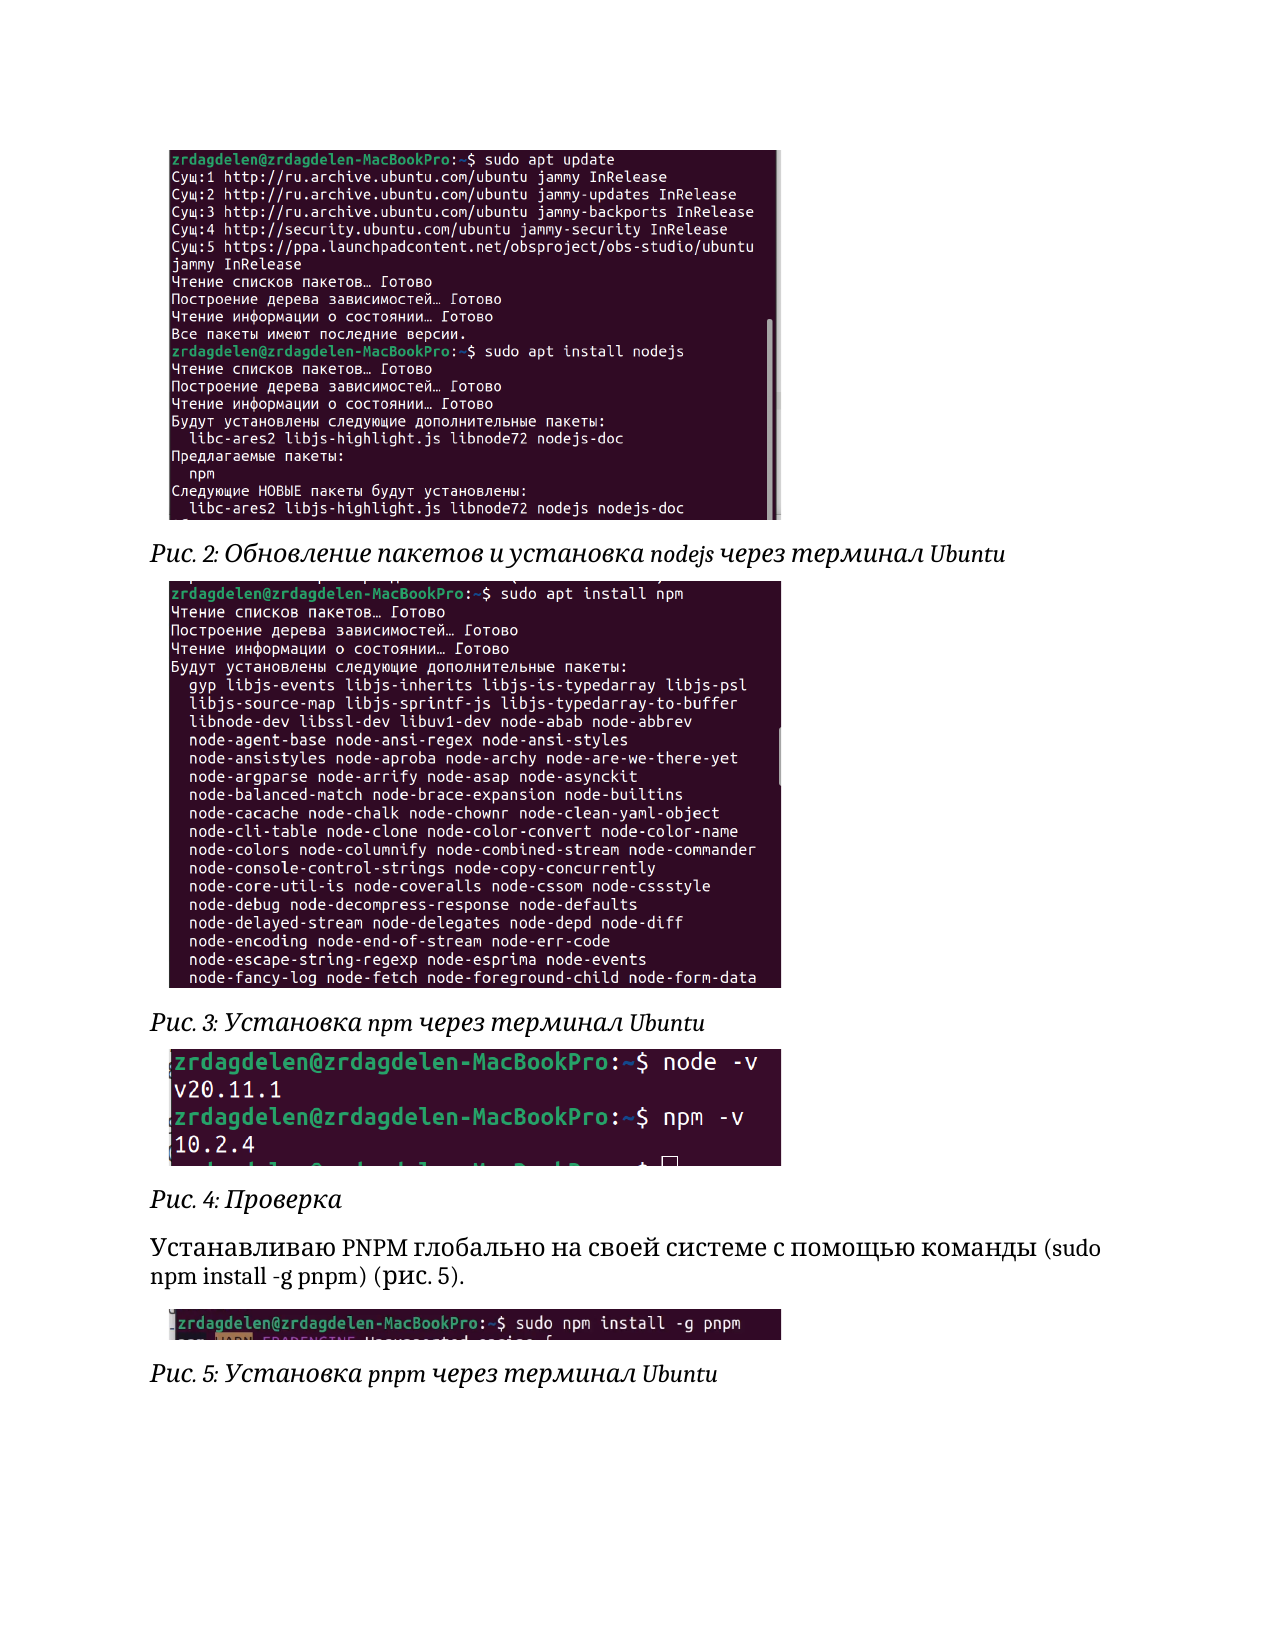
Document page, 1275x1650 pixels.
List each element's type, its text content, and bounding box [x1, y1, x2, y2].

text Рис. 3: Установка npm через терминал Ubuntu [150, 1008, 1125, 1037]
text Рис. 2: Обновление пакетов и установка nodejs через терминал Ubuntu [150, 540, 1125, 569]
text Рис. 4: Проверка [150, 1186, 1125, 1215]
picture [168, 1309, 782, 1340]
picture [168, 150, 782, 520]
text Устанавливаю PNPM глобально на своей системе с помощью команды (sudo npm install -g pnpm) (рис. 5). [150, 1233, 1125, 1291]
picture [168, 581, 782, 988]
picture [168, 1049, 782, 1166]
text Рис. 5: Установка pnpm через терминал Ubuntu [150, 1360, 1125, 1389]
